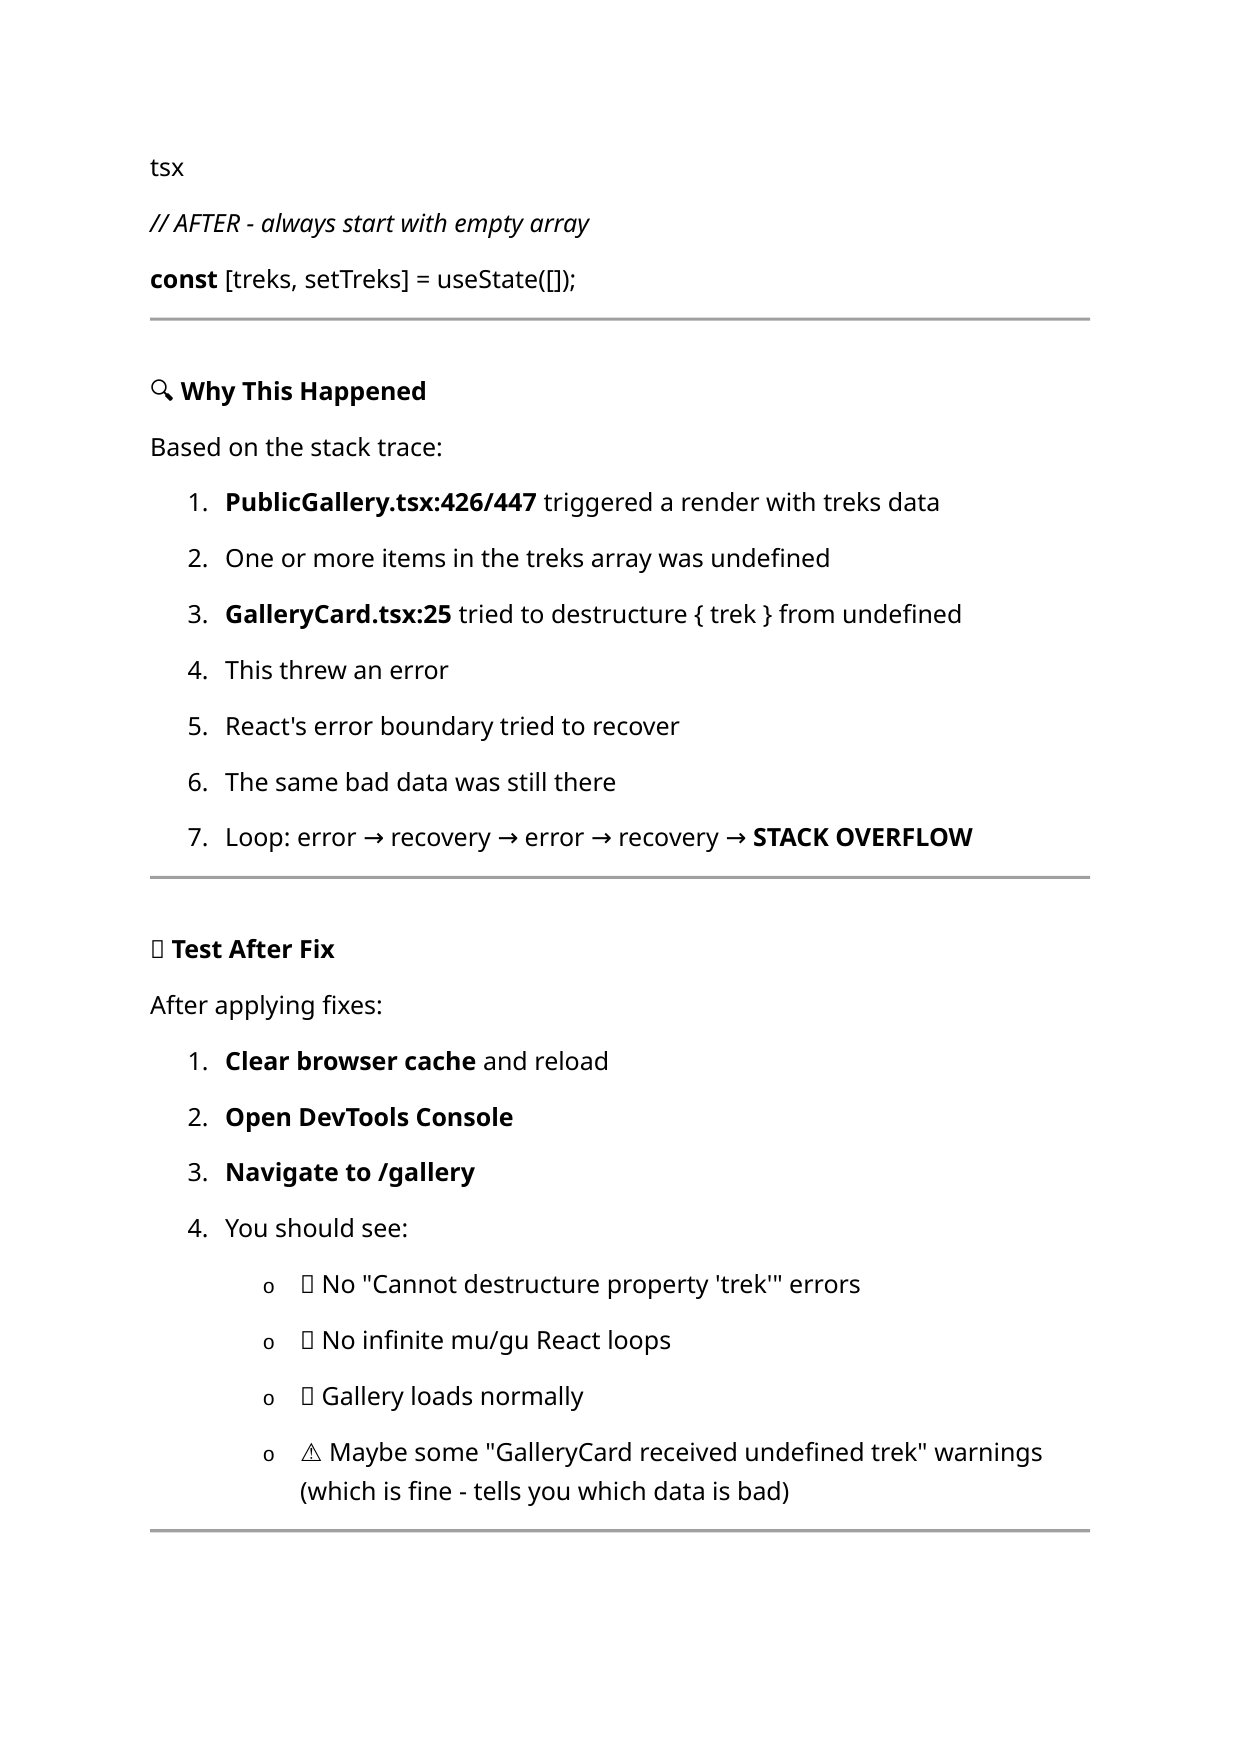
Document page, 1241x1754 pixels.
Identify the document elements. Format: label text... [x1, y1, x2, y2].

list ✅ No infinite mu/gu React loops [262, 1322, 1090, 1357]
list Open DevTools Console [187, 1099, 1090, 1133]
text After applying fixes: [150, 987, 1090, 1022]
list PublicGallery.tsx:426/447 triggered a render with treks data [187, 485, 1090, 519]
list Loop: error → recovery → error → recovery → STACK OVERFLOW [187, 820, 1090, 854]
text 🔍 Why This Happened [150, 373, 1090, 407]
list Navigate to /gallery [187, 1155, 1090, 1189]
list React's error boundary tried to recover [187, 708, 1090, 742]
text 🧪 Test After Fix [150, 932, 1090, 966]
list ⚠️ Maybe some "GalleryCard received undefined trek" warnings (which is fine - tells you which data is bad) [262, 1434, 1090, 1507]
text Based on the stack trace: [150, 429, 1090, 463]
list One or more items in the treks array was undefined [187, 541, 1090, 575]
text // AFTER - always start with empty array [150, 206, 1090, 240]
list You should see: [187, 1211, 1090, 1245]
list ✅ Gallery loads normally [262, 1378, 1090, 1412]
list ✅ No "Cannot destructure property 'trek'" errors [262, 1267, 1090, 1301]
text const [treks, setTreks] = useState([]); [150, 262, 1090, 296]
list The same bad data was still there [187, 764, 1090, 798]
text tsx [150, 150, 1090, 184]
list Clear browser cache and reload [187, 1043, 1090, 1077]
list This threw an error [187, 652, 1090, 687]
list GalleryCard.tsx:25 tried to destructure { trek } from undefined [187, 597, 1090, 631]
